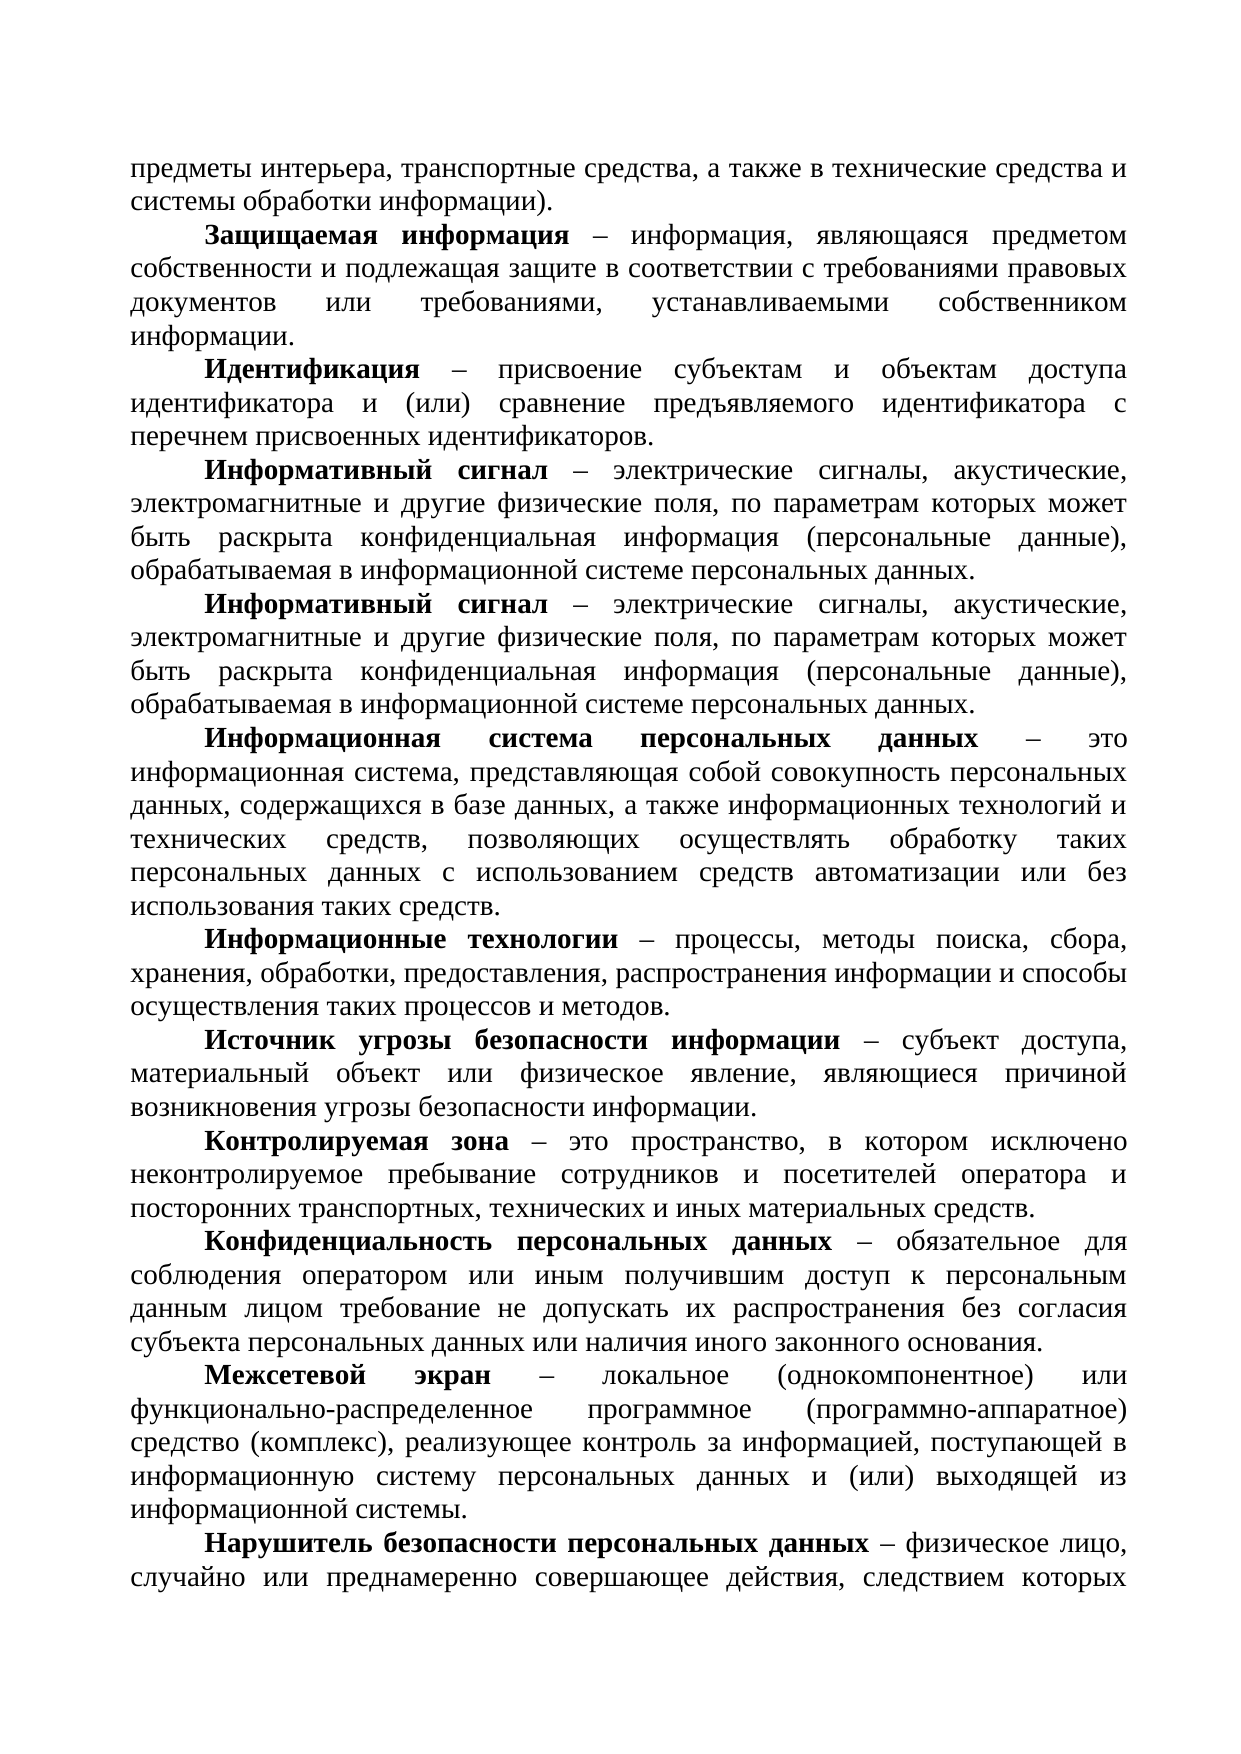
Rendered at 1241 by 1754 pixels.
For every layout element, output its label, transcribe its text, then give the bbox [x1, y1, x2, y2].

text Идентификация – присвоение субъектам и объектам доступа идентификатора и (или) сравнение предъявляемого идентификатора с перечнем присвоенных идентификаторов. [130, 351, 1128, 452]
text Источник угрозы безопасности информации – субъект доступа, материальный объект или физическое явление, являющиеся причиной возникновения угрозы безопасности информации. [130, 1022, 1128, 1123]
text Защищаемая информация – информация, являющаяся предметом собственности и подлежащая защите в соответствии с требованиями правовых документов или требованиями, устанавливаемыми собственником информации. [130, 217, 1128, 351]
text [130, 1525, 1128, 1592]
text Информационные технологии – процессы, методы поиска, сбора, хранения, обработки, предоставления, распространения информации и способы осуществления таких процессов и методов. [130, 921, 1128, 1022]
text Контролируемая зона – это пространство, в котором исключено неконтролируемое пребывание сотрудников и посетителей оператора и посторонних транспортных, технических и иных материальных средств. [130, 1123, 1128, 1223]
text Межсетевой экран – локальное (однокомпонентное) или функционально-распределенное программное (программно-аппаратное) средство (комплекс), реализующее контроль за информацией, поступающей в информационную систему персональных данных и (или) выходящей из информационной системы. [130, 1357, 1128, 1525]
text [130, 150, 1128, 217]
text Информационная система персональных данных – это информационная система, представляющая собой совокупность персональных данных, содержащихся в базе данных, а также информационных технологий и технических средств, позволяющих осуществлять обработку таких персональных данных с использованием средств автоматизации или без использования таких средств. [130, 720, 1128, 921]
text Конфиденциальность персональных данных – обязательное для соблюдения оператором или иным получившим доступ к персональным данным лицом требование не допускать их распространения без согласия субъекта персональных данных или наличия иного законного основания. [130, 1223, 1128, 1357]
